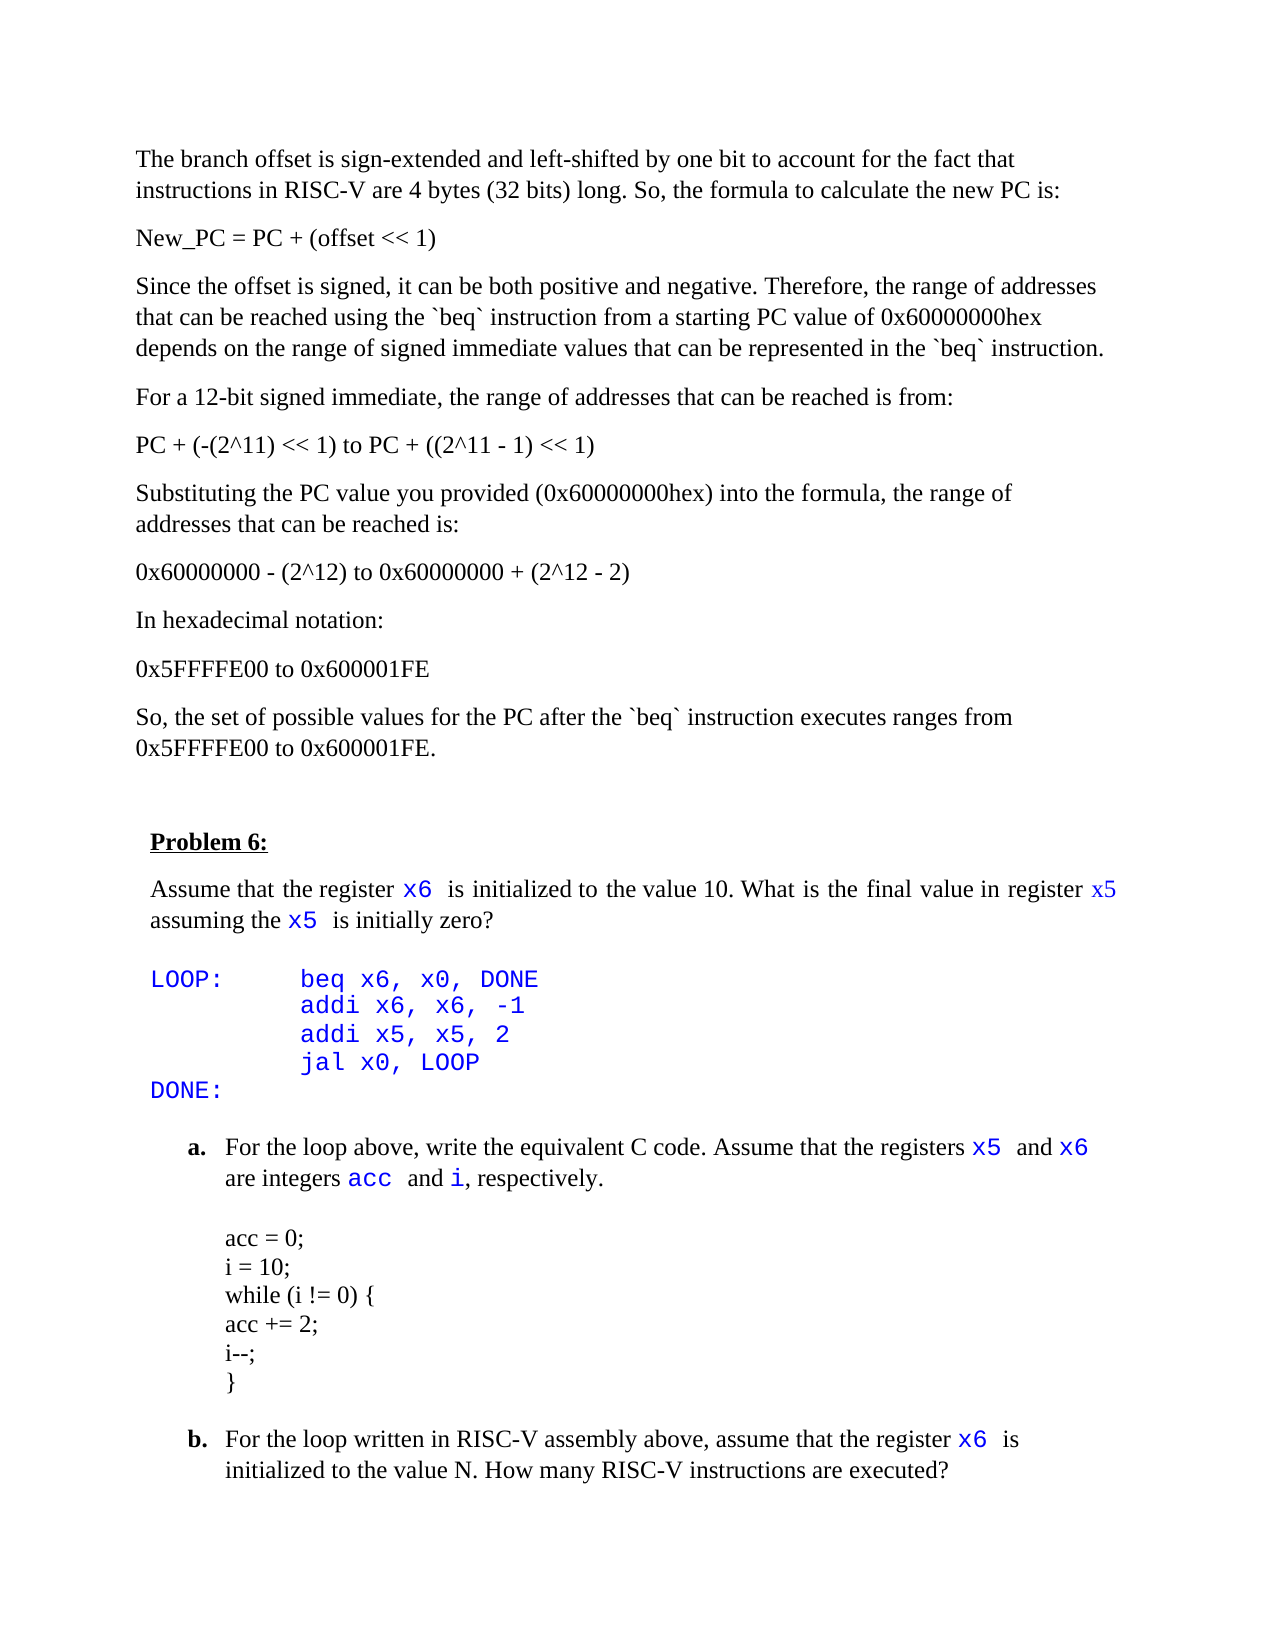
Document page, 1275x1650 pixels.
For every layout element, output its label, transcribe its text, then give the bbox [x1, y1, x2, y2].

subtitle Problem 6: [150, 827, 1139, 855]
text Substituting the PC value you provided (0x60000000hex) into the formula, the range of addresses that can be reached is: [135, 478, 1113, 538]
text 0x60000000 - (2^12) to 0x60000000 + (2^12 - 2) [135, 557, 1113, 586]
text New_PC = PC + (offset << 1) [135, 223, 1113, 252]
text For a 12-bit signed immediate, the range of addresses that can be reached is from: [135, 382, 1113, 410]
list acc = 0; [225, 1223, 1125, 1252]
text In hexadecimal notation: [135, 606, 1113, 634]
text PC + (-(2^11) << 1) to PC + ((2^11 - 1) << 1) [135, 430, 1113, 458]
list while (i != 0) { [225, 1280, 1125, 1309]
list acc += 2; [225, 1309, 1125, 1338]
list For the loop above, write the equivalent C code. Assume that the registers x5 and x6 are integers acc and i, respectively. [187, 1132, 1125, 1194]
text Since the offset is signed, it can be both positive and negative. Therefore, the range of addresses that can be reached using the `beq` instruction from a starting PC value of 0x60000000hex depends on the range of signed immediate values that can be represented in the `beq` instruction. [135, 271, 1113, 362]
text Assume that the register x6 is initialized to the value 10. What is the final value in register x5 assuming the x5 is initially zero? [150, 874, 1139, 936]
text The branch offset is sign-extended and left-shifted by one bit to account for the fact that instructions in RISC-V are 4 bytes (32 bits) long. So, the formula to calculate the new PC is: [135, 144, 1113, 203]
list i--; [225, 1338, 1125, 1367]
list For the loop written in RISC-V assembly above, assume that the register x6 is initialized to the value N. How many RISC-V instructions are executed? [187, 1424, 1125, 1484]
text DONE: [150, 1078, 1139, 1106]
text So, the set of possible values for the PC after the `beq` instruction executes ranges from 0x5FFFFE00 to 0x600001FE. [135, 702, 1113, 762]
list } [225, 1367, 1125, 1395]
text addi x6, x6, -1 addi x5, x5, 2 jal x0, LOOP [300, 993, 538, 1078]
text 0x5FFFFE00 to 0x600001FE [135, 654, 1113, 682]
list i = 10; [225, 1252, 1125, 1280]
text LOOP: beq x6, x0, DONE [150, 965, 1139, 993]
